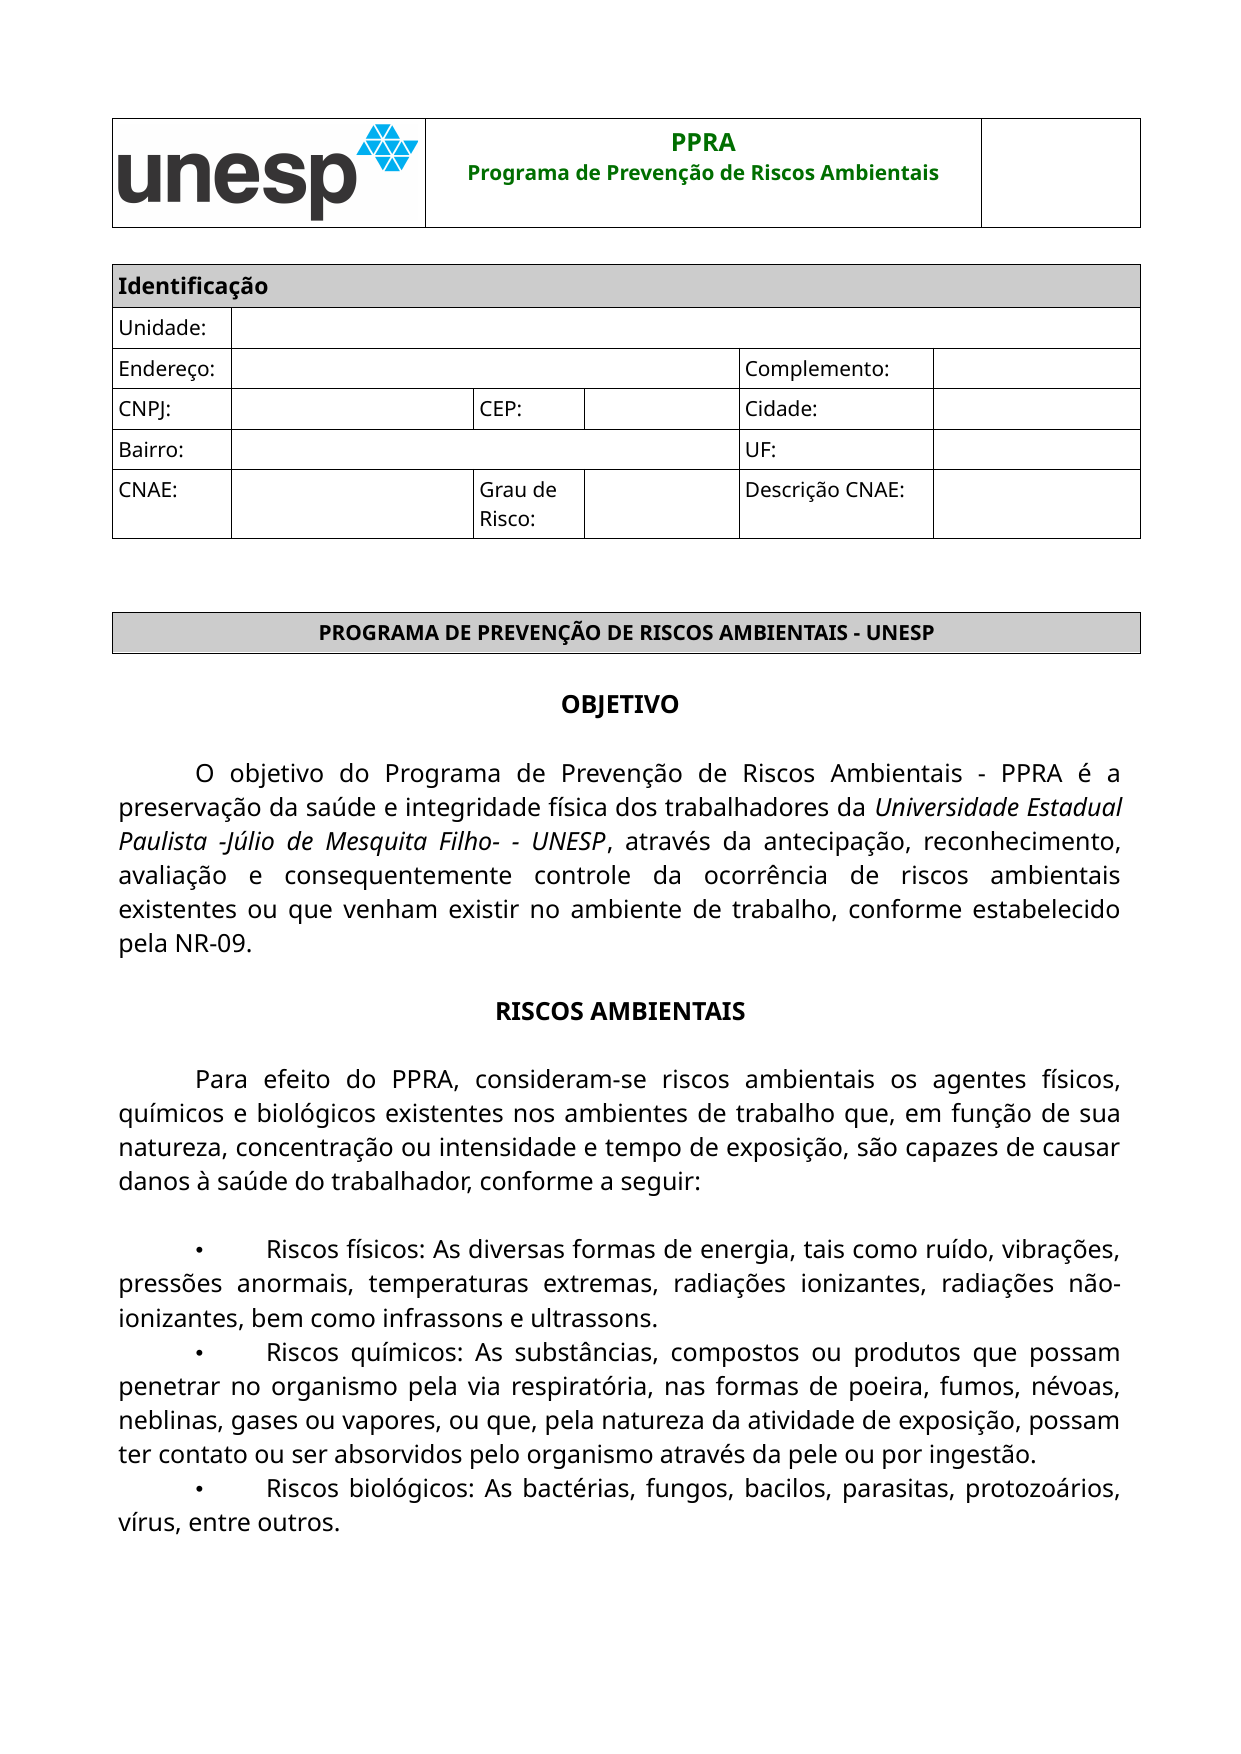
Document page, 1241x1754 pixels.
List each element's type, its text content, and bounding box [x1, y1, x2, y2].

table_cell [585, 470, 739, 538]
table_header [982, 119, 1140, 227]
table_cell Grau de Risco: [474, 470, 584, 538]
table_cell Bairro: [113, 430, 231, 469]
table_cell [934, 349, 1140, 388]
table_cell [934, 470, 1140, 538]
table_cell Unidade: [113, 308, 231, 348]
table_header PPRA Programa de Prevenção de Riscos Ambientais [426, 119, 981, 227]
table_header Identificação [113, 265, 1140, 307]
table_cell [585, 389, 739, 428]
table_cell [232, 308, 1140, 348]
table_cell UF: [740, 430, 933, 469]
table_cell [232, 470, 473, 538]
list Riscos biológicos: As bactérias, fungos, bacilos, parasitas, protozoários, vírus, entre outros. [118, 1471, 1122, 1539]
list Riscos físicos: As diversas formas de energia, tais como ruído, vibrações, pressões anormais, temperaturas extremas, radiações ionizantes, radiações não-ionizantes, bem como infrassons e ultrassons. [118, 1232, 1122, 1334]
table_cell [232, 349, 739, 388]
table_cell [934, 430, 1140, 469]
text O objetivo do Programa de Prevenção de Riscos Ambientais - PPRA é a preservação da saúde e integridade física dos trabalhadores da Universidade Estadual Paulista -Júlio de Mesquita Filho- - UNESP, através da antecipação, reconhecimento, avaliação e consequentemente controle da ocorrência de riscos ambientais existentes ou que venham existir no ambiente de trabalho, conforme estabelecido pela NR-09. [118, 755, 1122, 959]
table_cell CNPJ: [113, 389, 231, 428]
table_cell [934, 389, 1140, 428]
text Para efeito do PPRA, consideram-se riscos ambientais os agentes físicos, químicos e biológicos existentes nos ambientes de trabalho que, em função de sua natureza, concentração ou intensidade e tempo de exposição, são capazes de causar danos à saúde do trabalhador, conforme a seguir: [118, 1062, 1122, 1198]
picture [118, 124, 419, 221]
text OBJETIVO [118, 687, 1122, 721]
table_cell Complemento: [740, 349, 933, 388]
table_cell Cidade: [740, 389, 933, 428]
table_cell Descrição CNAE: [740, 470, 933, 538]
list Riscos químicos: As substâncias, compostos ou produtos que possam penetrar no organismo pela via respiratória, nas formas de poeira, fumos, névoas, neblinas, gases ou vapores, ou que, pela natureza da atividade de exposição, possam ter contato ou ser absorvidos pelo organismo através da pele ou por ingestão. [118, 1334, 1122, 1471]
table_header PROGRAMA DE PREVENÇÃO DE RISCOS AMBIENTAIS - UNESP [113, 613, 1140, 652]
table_cell CNAE: [113, 470, 231, 538]
table_cell CEP: [474, 389, 584, 428]
table_cell [232, 389, 473, 428]
table_cell Endereço: [113, 349, 231, 388]
text RISCOS AMBIENTAIS [118, 994, 1122, 1028]
table_cell [232, 430, 739, 469]
table_header [113, 119, 425, 227]
